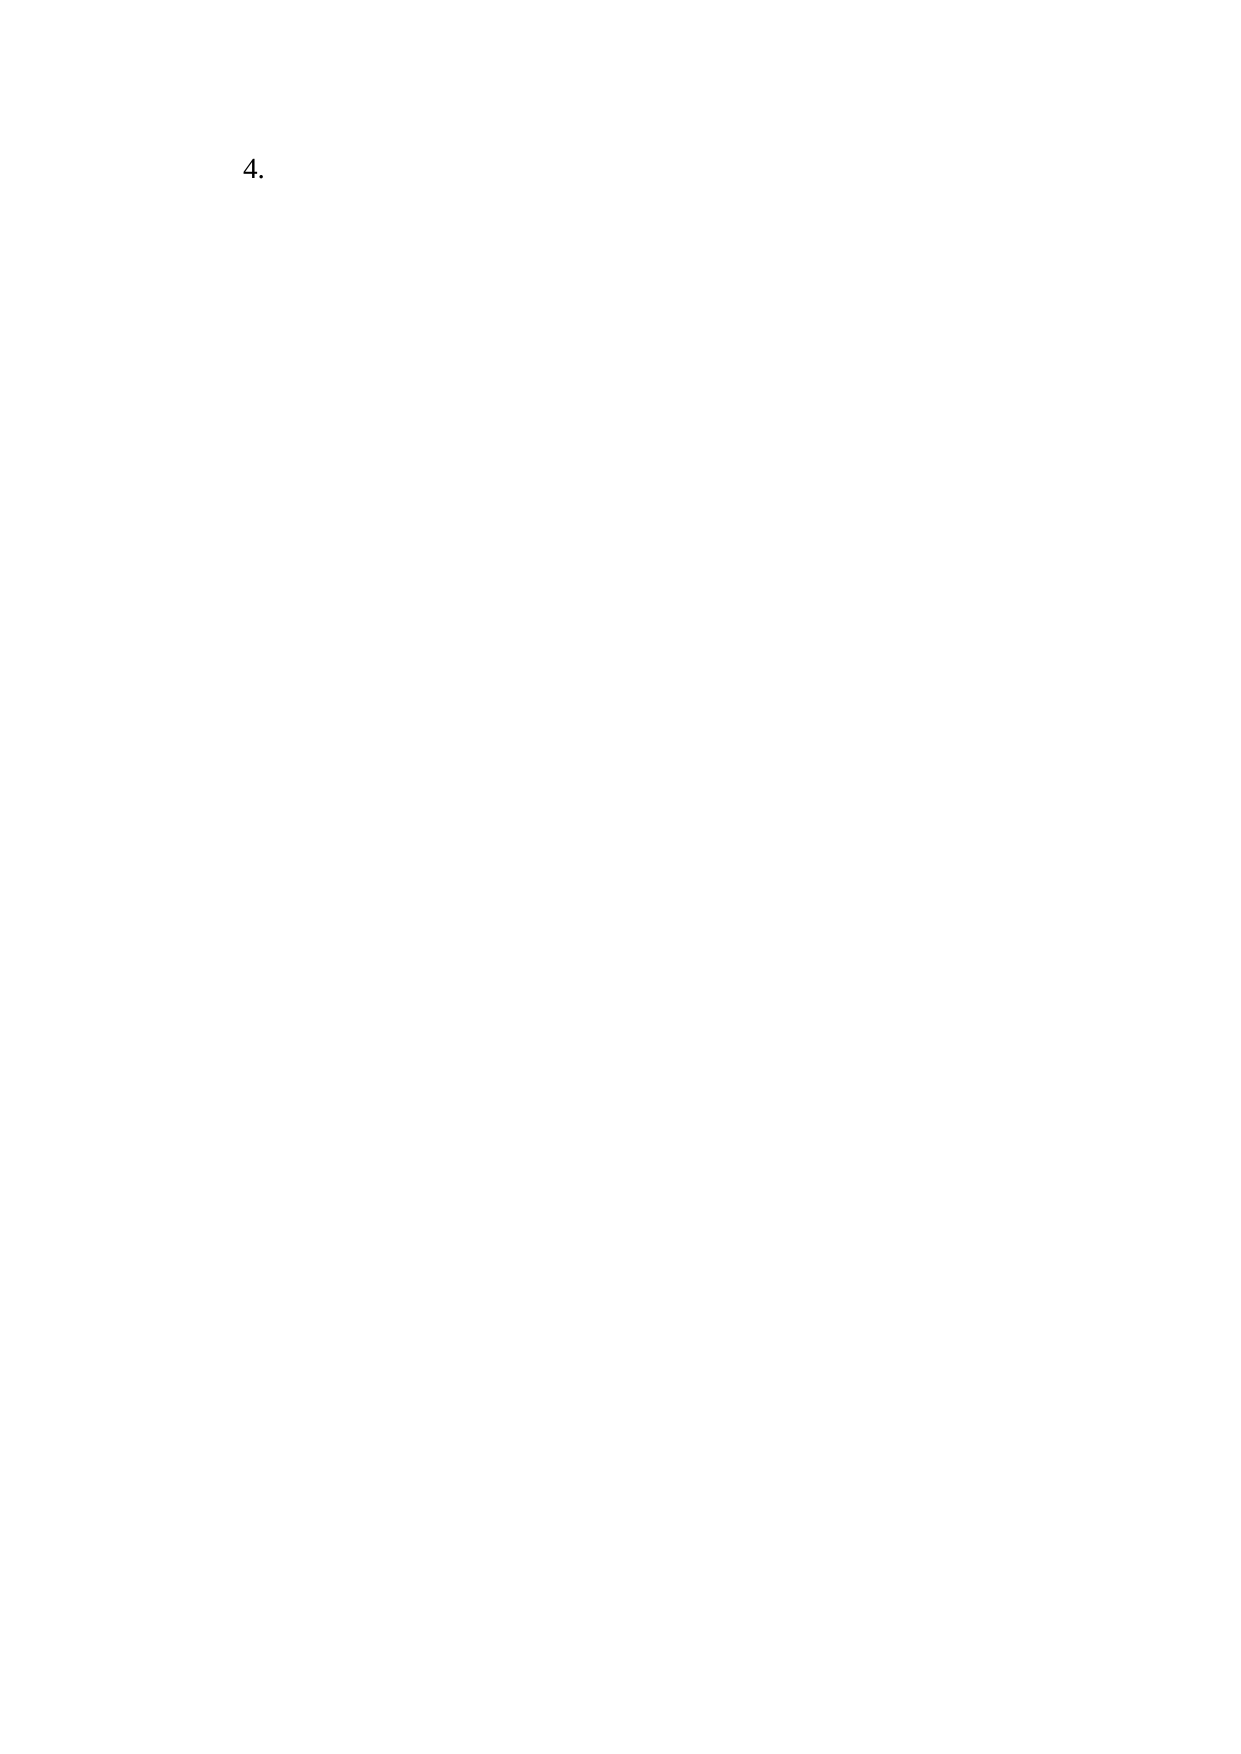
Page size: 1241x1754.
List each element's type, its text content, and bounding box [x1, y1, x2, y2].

text 4. [177, 152, 1152, 185]
